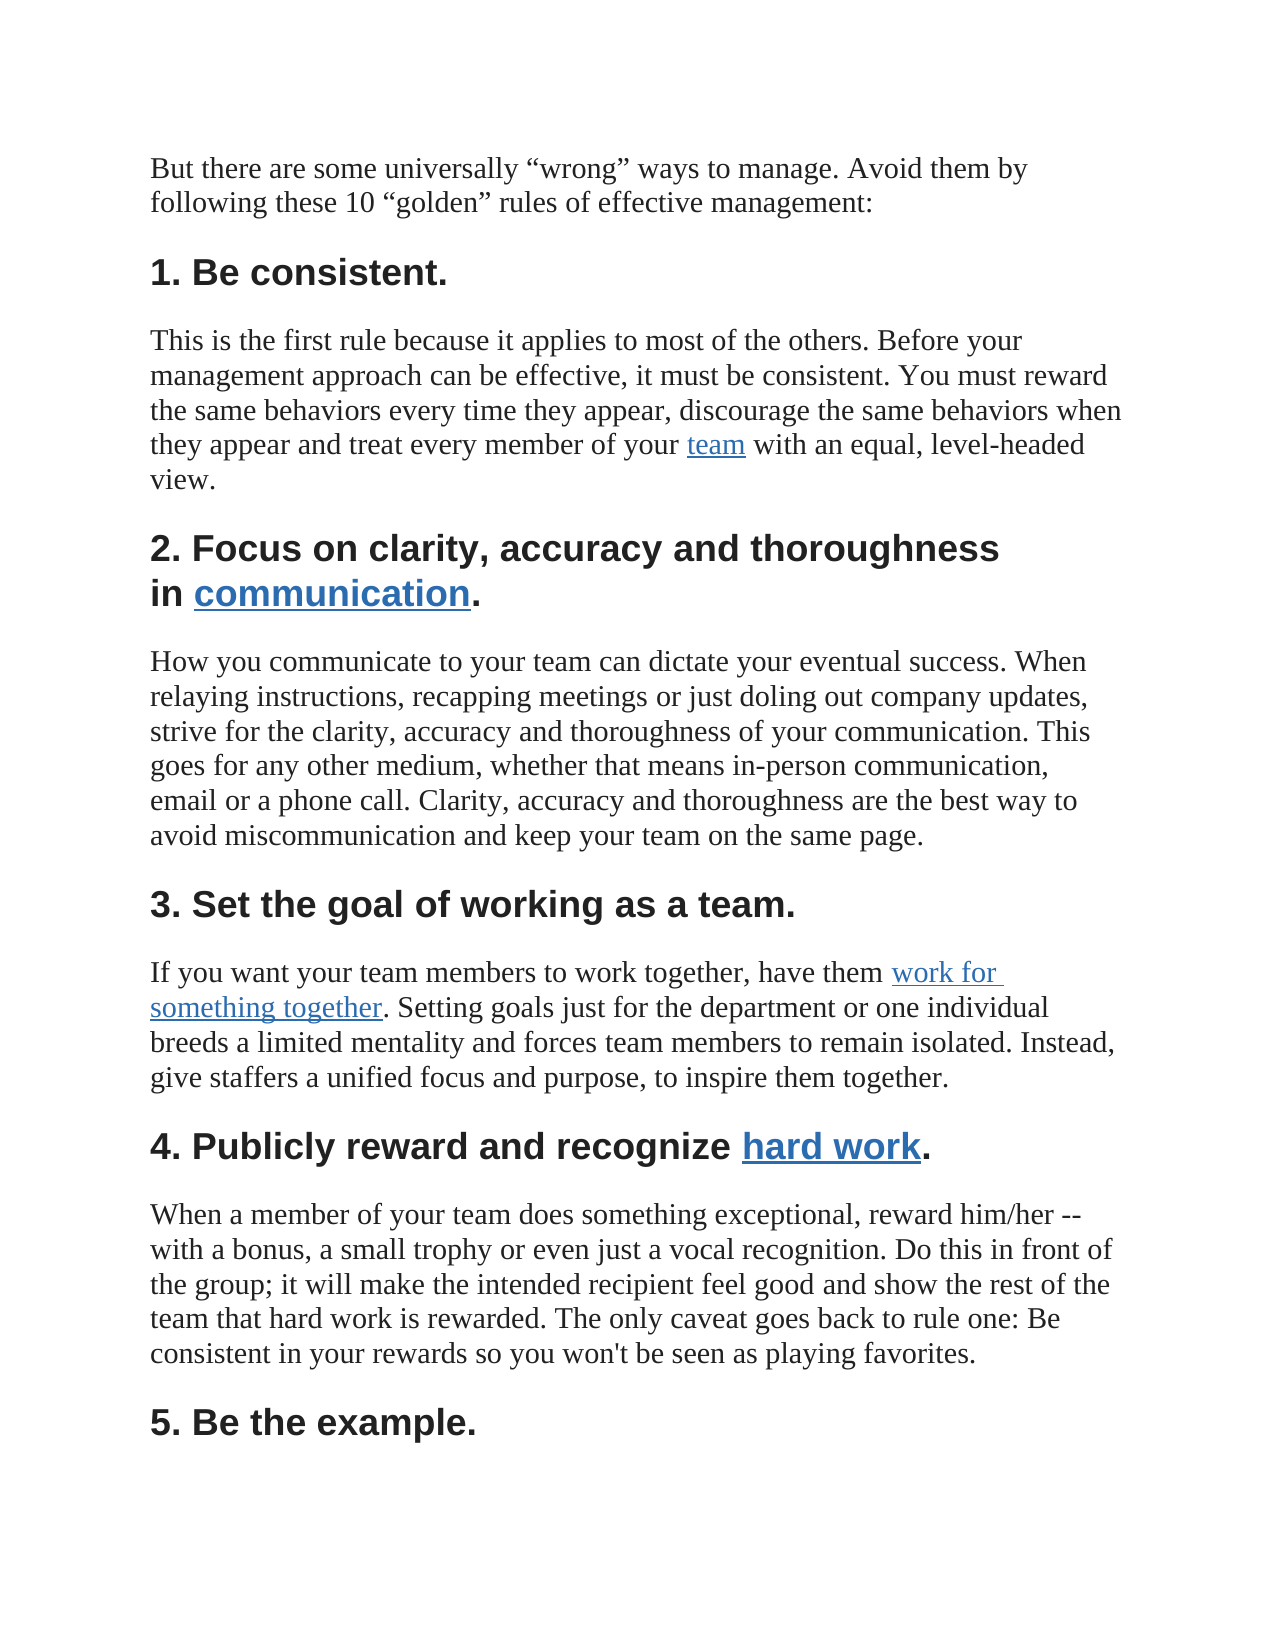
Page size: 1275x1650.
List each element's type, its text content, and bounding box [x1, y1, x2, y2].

text 1. Be consistent. [150, 248, 1125, 293]
text 5. Be the example. [150, 1399, 1125, 1444]
text How you communicate to your team can dictate your eventual success. When relaying instructions, recapping meetings or just doling out company updates, strive for the clarity, accuracy and thoroughness of your communication. This goes for any other medium, whether that means in-person communication, email or a phone call. Clarity, accuracy and thoroughness are the best way to avoid miscommunication and keep your team on the same page. [150, 643, 1125, 852]
text If you want your team members to work together, have them work for something together. Setting goals just for the department or one individual breeds a limited mentality and forces team members to remain isolated. Instead, give staffers a unified focus and purpose, to inspire them together. [150, 955, 1125, 1093]
text 2. Focus on clarity, accuracy and thoroughness in communication. [150, 525, 1125, 614]
text This is the first rule because it applies to most of the others. Before your management approach can be effective, it must be consistent. You must reward the same behaviors every time they appear, discourage the same behaviors when they appear and treat every member of your team with an equal, level-headed view. [150, 322, 1125, 496]
text But there are some universally “wrong” ways to manage. Avoid them by following these 10 “golden” rules of effective management: [150, 150, 1125, 219]
text 3. Set the goal of working as a team. [150, 881, 1125, 926]
text 4. Publicly reward and recognize hard work. [150, 1123, 1125, 1167]
text When a member of your team does something exceptional, reward him/her -- with a bonus, a small trophy or even just a vocal recognition. Do this in front of the group; it will make the intended recipient feel good and show the rest of the team that hard work is rewarded. The only caveat goes back to rule one: Be consistent in your rewards so you won't be seen as playing favorites. [150, 1196, 1125, 1370]
